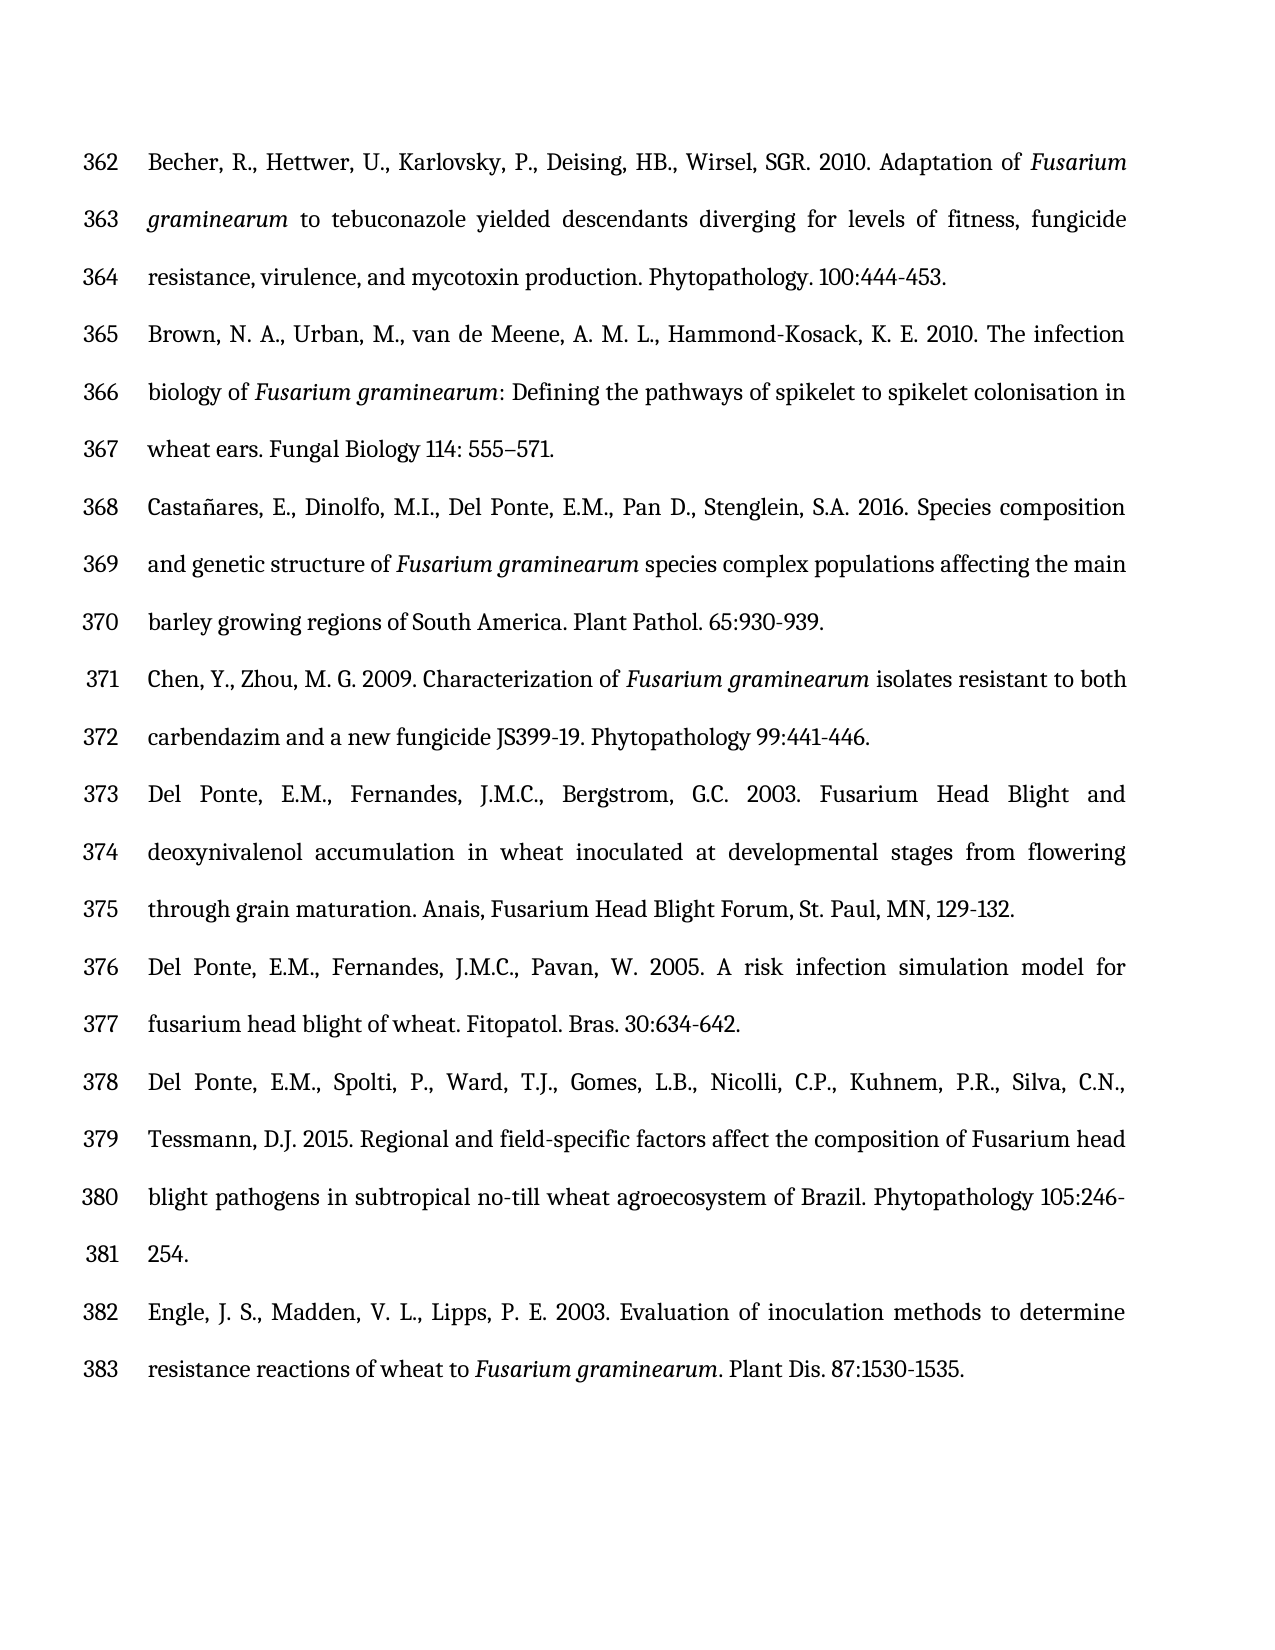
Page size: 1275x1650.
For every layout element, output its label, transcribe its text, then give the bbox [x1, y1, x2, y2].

text Del Ponte, E.M., Fernandes, J.M.C., Pavan, W. 2005. A risk infection simulation model for fusarium head blight of wheat. Fitopatol. Bras. 30:634-642. [148, 953, 1127, 1039]
text Del Ponte, E.M., Fernandes, J.M.C., Bergstrom, G.C. 2003. Fusarium Head Blight and deoxynivalenol accumulation in wheat inoculated at developmental stages from flowering through grain maturation. Anais, Fusarium Head Blight Forum, St. Paul, MN, 129-132. [148, 780, 1127, 924]
text Chen, Y., Zhou, M. G. 2009. Characterization of Fusarium graminearum isolates resistant to both carbendazim and a new fungicide JS399-19. Phytopathology 99:441-446. [148, 665, 1127, 751]
text Becher, R., Hettwer, U., Karlovsky, P., Deising, HB., Wirsel, SGR. 2010. Adaptation of Fusarium graminearum to tebuconazole yielded descendants diverging for levels of fitness, fungicide resistance, virulence, and mycotoxin production. Phytopathology. 100:444-453. [148, 148, 1127, 291]
text Castañares, E., Dinolfo, M.I., Del Ponte, E.M., Pan D., Stenglein, S.A. 2016. Species composition and genetic structure of Fusarium graminearum species complex populations affecting the main barley growing regions of South America. Plant Pathol. 65:930-939. [148, 493, 1127, 636]
text Del Ponte, E.M., Spolti, P., Ward, T.J., Gomes, L.B., Nicolli, C.P., Kuhnem, P.R., Silva, C.N., Tessmann, D.J. 2015. Regional and field-specific factors affect the composition of Fusarium head blight pathogens in subtropical no-till wheat agroecosystem of Brazil. Phytopathology 105:246-254. [148, 1068, 1127, 1269]
text Brown, N. A., Urban, M., van de Meene, A. M. L., Hammond-Kosack, K. E. 2010. The infection biology of Fusarium graminearum: Defining the pathways of spikelet to spikelet colonisation in wheat ears. Fungal Biology 114: 555–571. [148, 320, 1127, 464]
text Engle, J. S., Madden, V. L., Lipps, P. E. 2003. Evaluation of inoculation methods to determine resistance reactions of wheat to Fusarium graminearum. Plant Dis. 87:1530-1535. [148, 1298, 1127, 1384]
